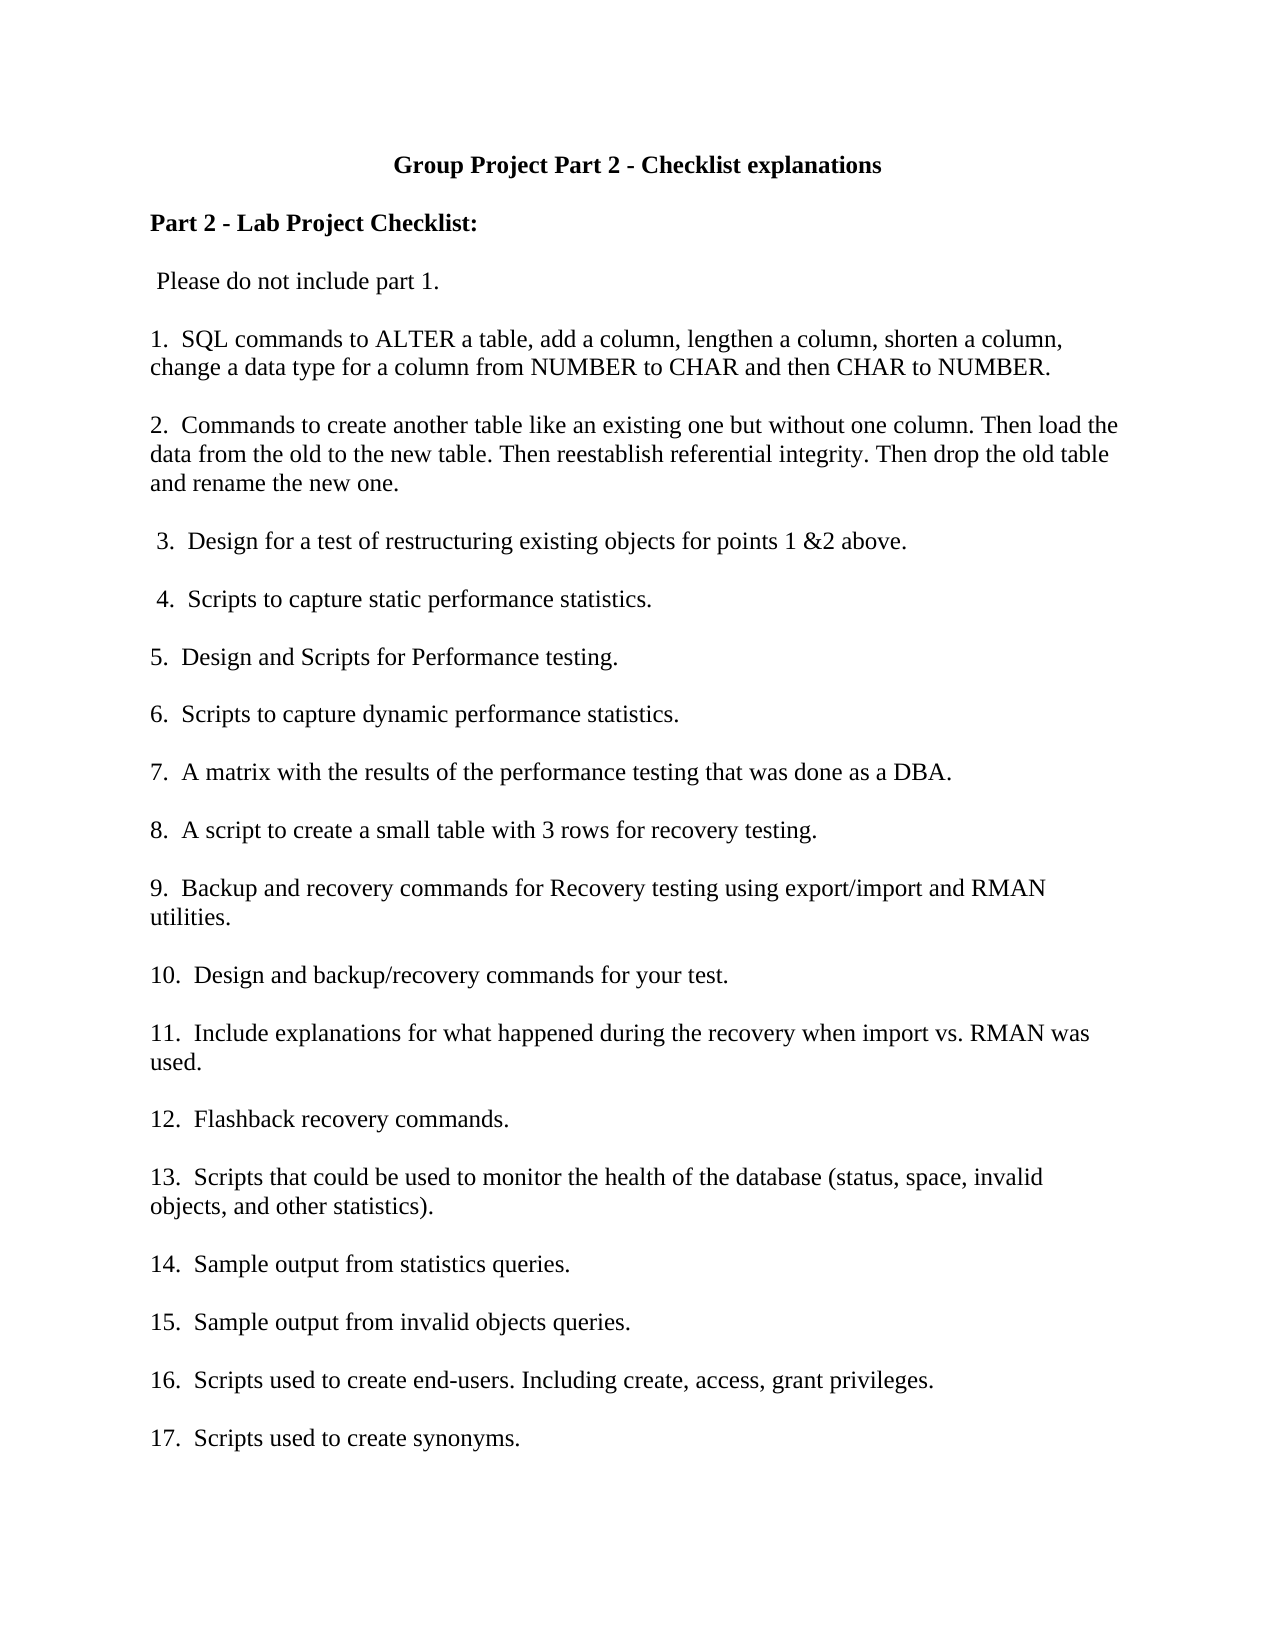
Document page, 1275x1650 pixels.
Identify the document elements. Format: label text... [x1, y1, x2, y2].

text 11. Include explanations for what happened during the recovery when import vs. RMAN was used. [150, 1018, 1125, 1075]
text 1. SQL commands to ALTER a table, add a column, lengthen a column, shorten a column, change a data type for a column from NUMBER to CHAR and then CHAR to NUMBER. [150, 324, 1125, 381]
text 15. Sample output from invalid objects queries. [150, 1307, 1125, 1336]
text Please do not include part 1. [150, 266, 1125, 294]
text 9. Backup and recovery commands for Recovery testing using export/import and RMAN utilities. [150, 873, 1125, 931]
text 16. Scripts used to create end-users. Including create, access, grant privileges. [150, 1365, 1125, 1394]
text 2. Commands to create another table like an existing one but without one column. Then load the data from the old to the new table. Then reestablish referential integrity. Then drop the old table and rename the new one. [150, 410, 1125, 497]
text 4. Scripts to capture static performance statistics. [150, 584, 1125, 612]
text 3. Design for a test of restructuring existing objects for points 1 &2 above. [150, 526, 1125, 554]
text 14. Sample output from statistics queries. [150, 1249, 1125, 1278]
text 12. Flashback recovery commands. [150, 1104, 1125, 1133]
text Part 2 - Lab Project Checklist: [150, 208, 1125, 237]
text 13. Scripts that could be used to monitor the health of the database (status, space, invalid objects, and other statistics). [150, 1162, 1125, 1220]
text 7. A matrix with the results of the performance testing that was done as a DBA. [150, 757, 1125, 786]
text 10. Design and backup/recovery commands for your test. [150, 960, 1125, 989]
text 5. Design and Scripts for Performance testing. [150, 642, 1125, 670]
text 17. Scripts used to create synonyms. [150, 1423, 1125, 1452]
text 8. A script to create a small table with 3 rows for recovery testing. [150, 815, 1125, 844]
text 6. Scripts to capture dynamic performance statistics. [150, 699, 1125, 728]
text Group Project Part 2 - Checklist explanations [150, 150, 1125, 179]
